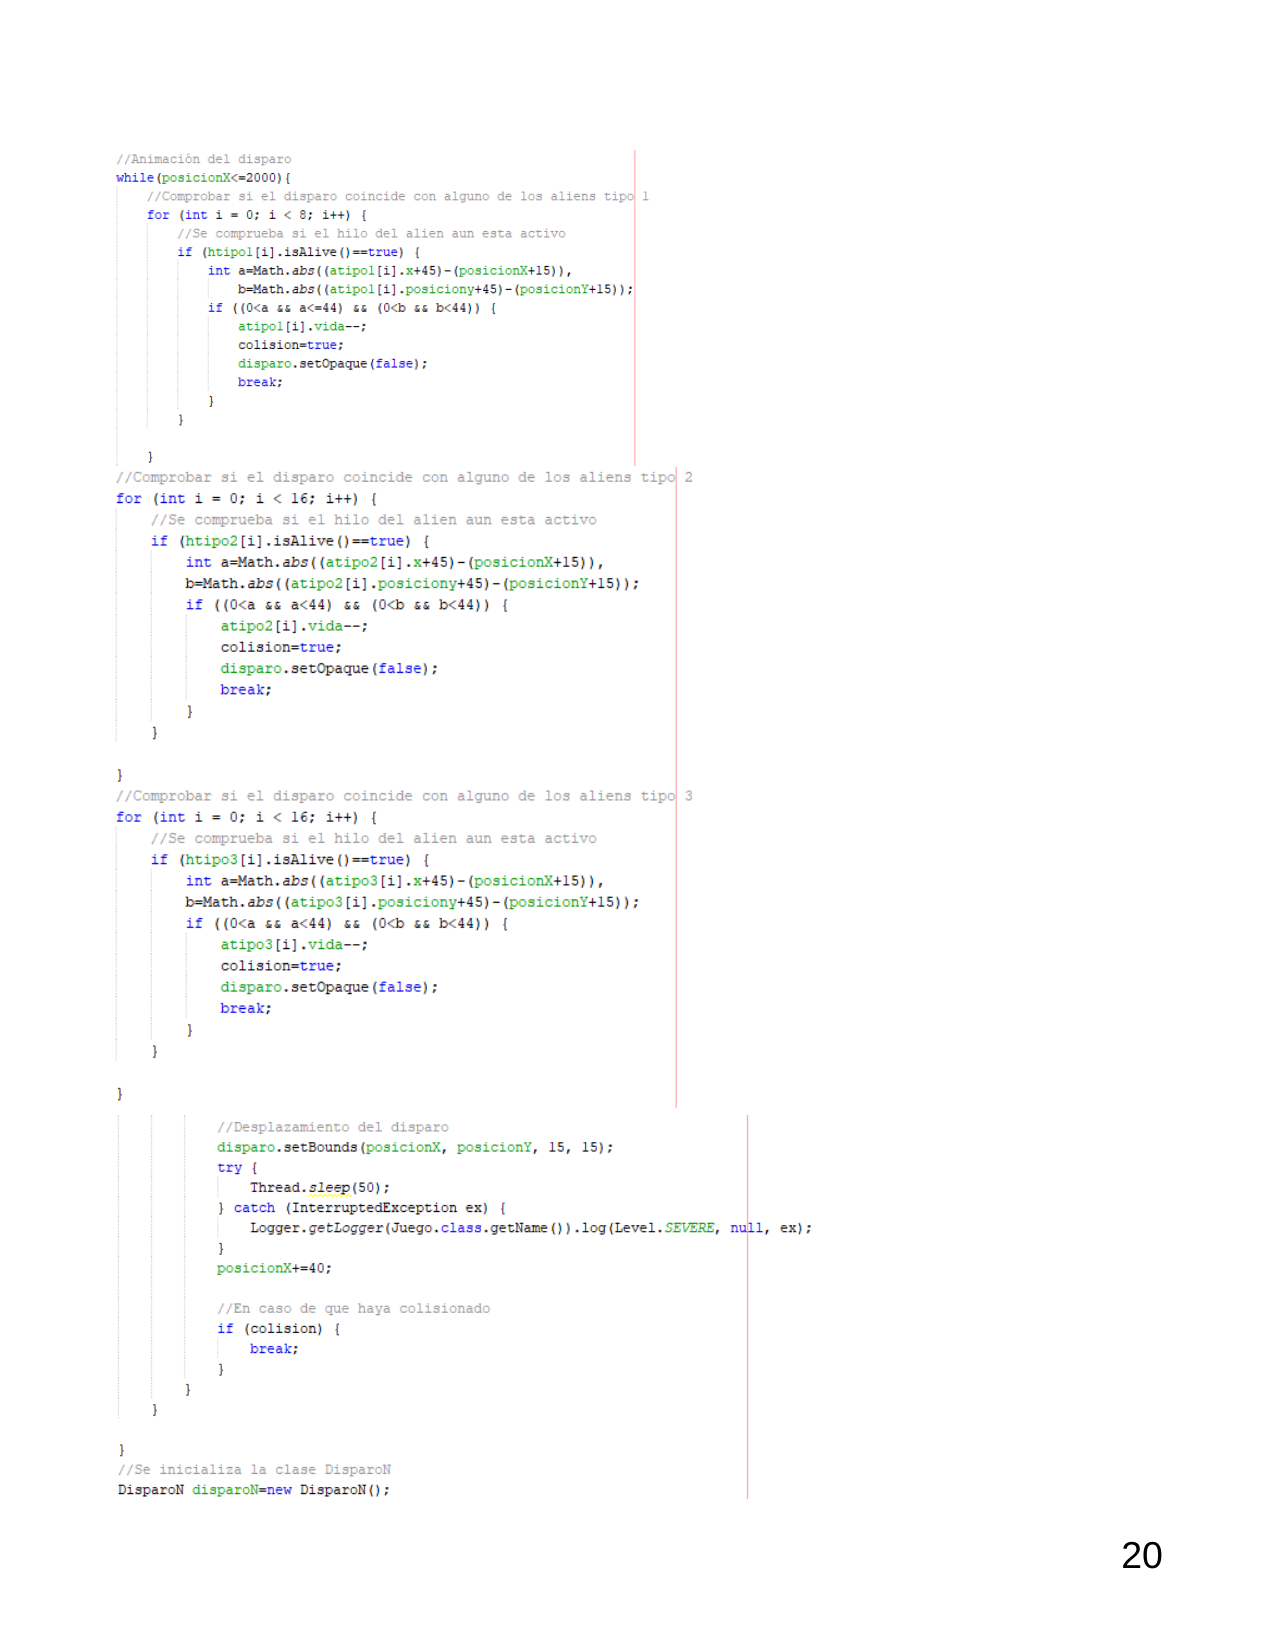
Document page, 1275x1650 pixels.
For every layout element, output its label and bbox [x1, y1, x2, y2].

picture [112, 1115, 818, 1499]
picture [112, 467, 697, 1108]
picture [112, 150, 655, 466]
